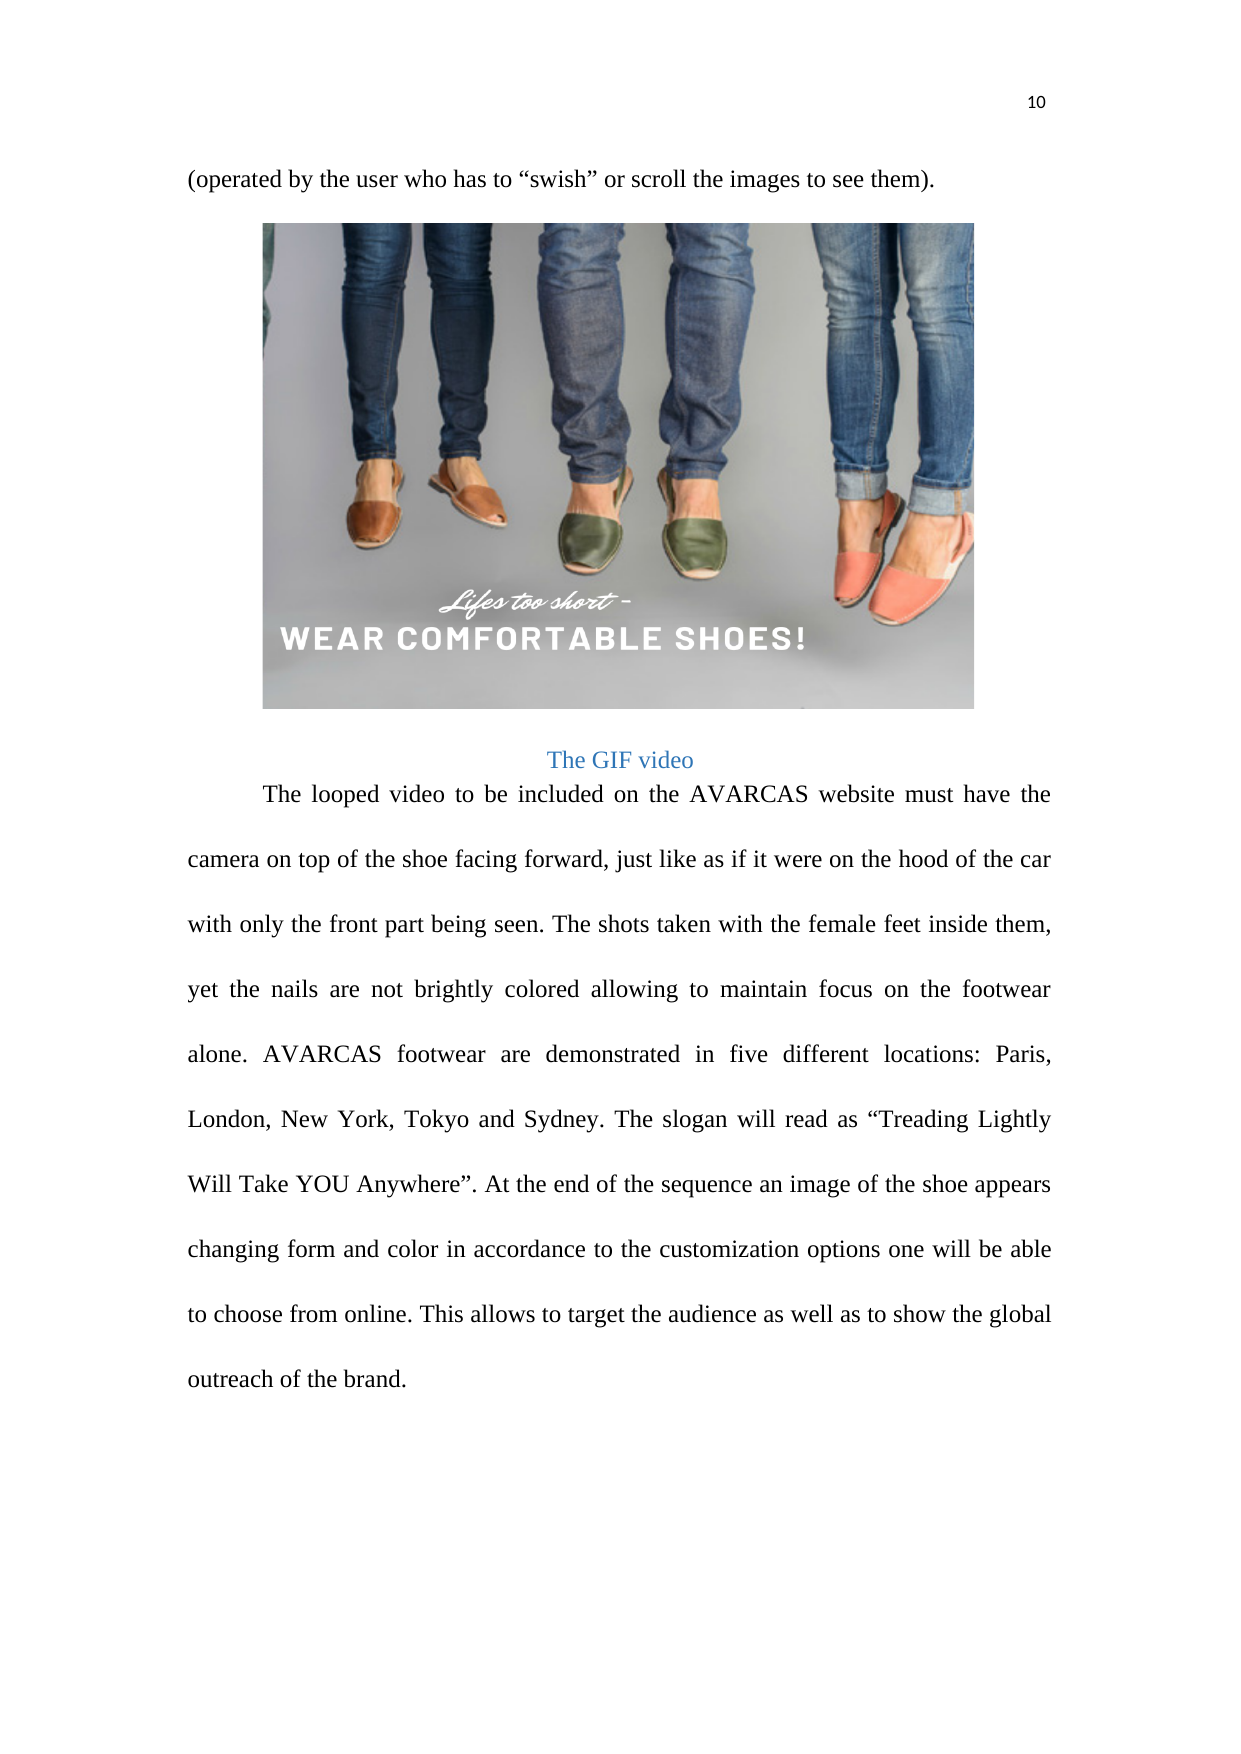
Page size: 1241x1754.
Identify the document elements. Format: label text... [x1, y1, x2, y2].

picture [262, 223, 975, 709]
subtitle The GIF video [187, 743, 1053, 775]
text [187, 162, 1053, 194]
text The looped video to be included on the AVARCAS website must have the camera on top of the shoe facing forward, just like as if it were on the hood of the car with only the front part being seen. The shots taken with the female feet inside them, yet the nails are not brightly colored allowing to maintain focus on the footwear alone. AVARCAS footwear are demonstrated in five different locations: Paris, London, New York, Tokyo and Sydney. The slogan will read as “Treading Lightly Will Take YOU Anywhere”. At the end of the sequence an image of the shoe appears changing form and color in accordance to the customization options one will be able to choose from online. This allows to target the audience as well as to show the global outreach of the brand. [187, 778, 1053, 1395]
